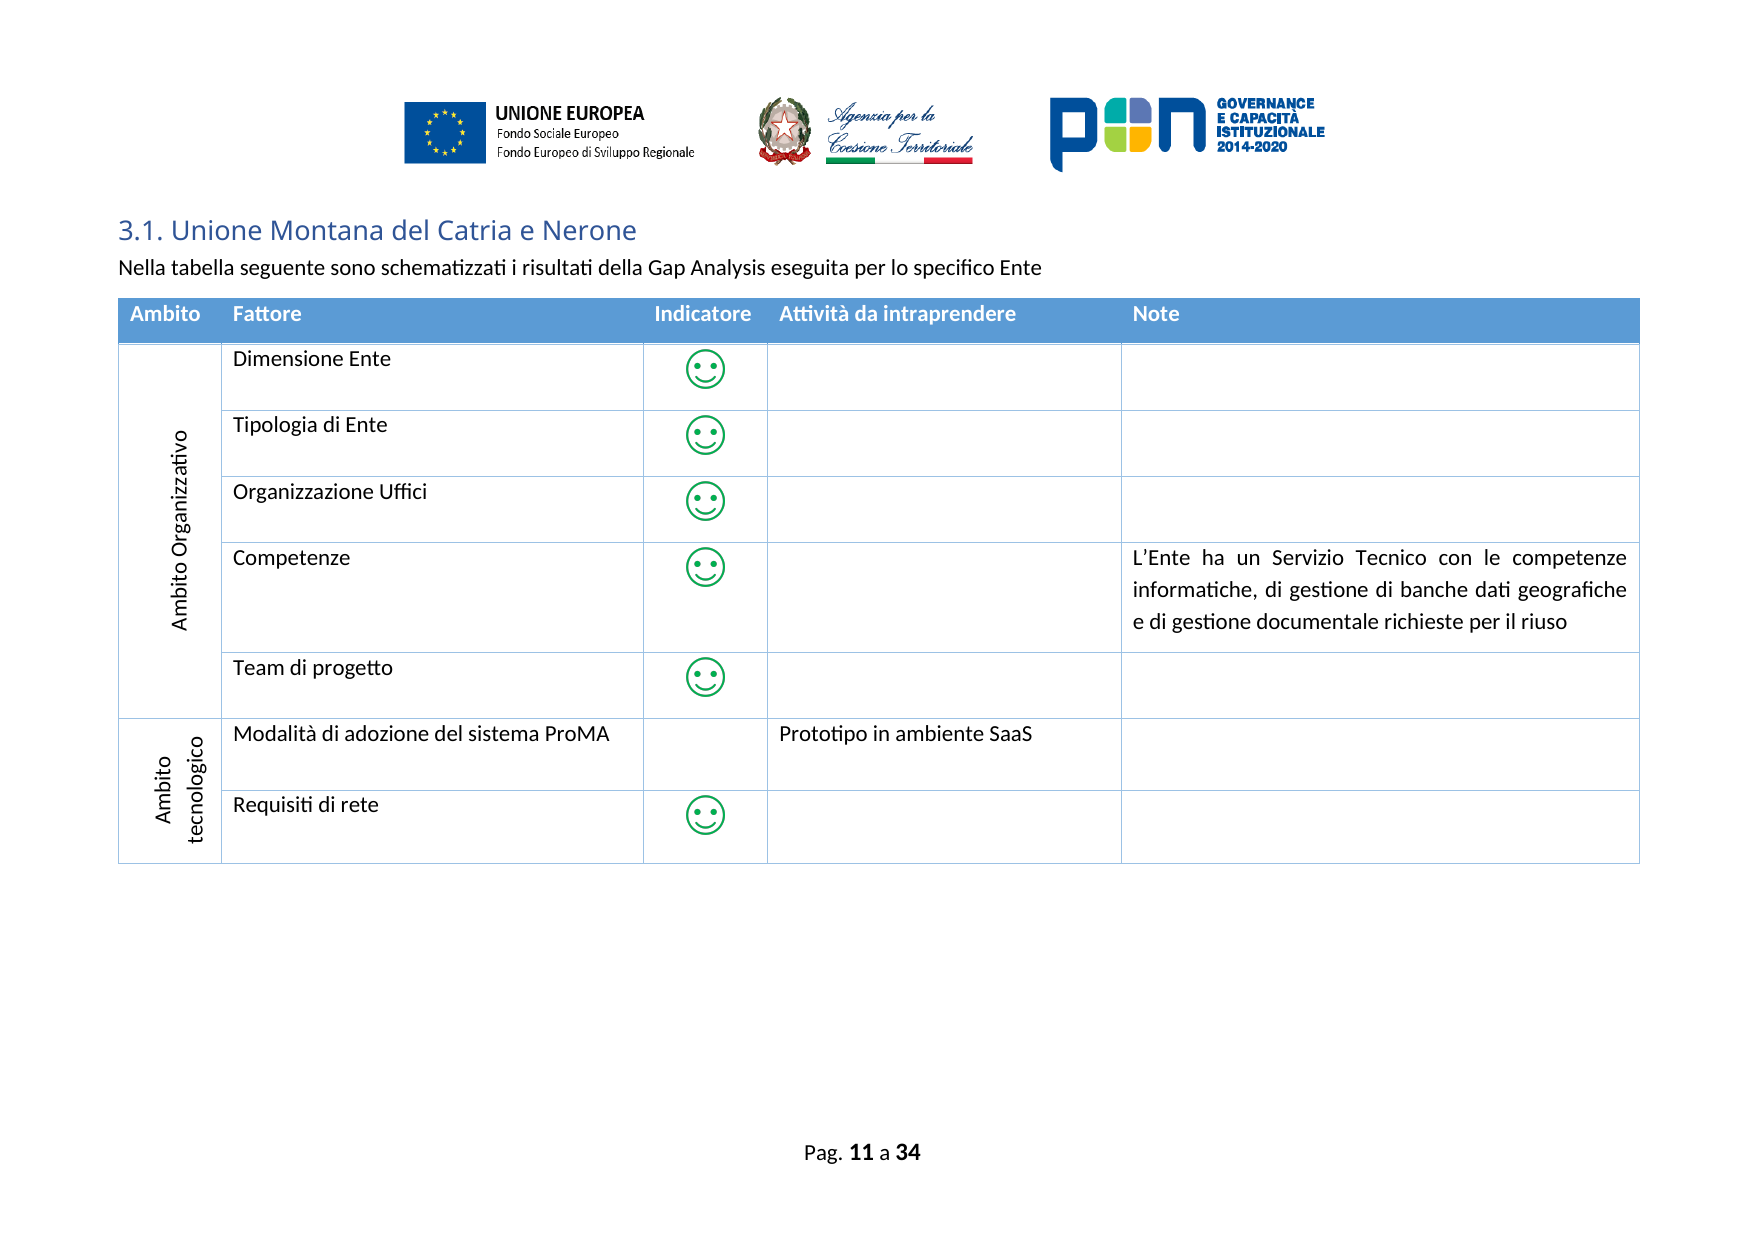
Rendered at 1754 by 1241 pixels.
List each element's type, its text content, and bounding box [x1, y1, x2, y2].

table_cell [768, 543, 1121, 652]
table_header Indicatore [644, 299, 767, 343]
picture [681, 652, 730, 702]
table_cell [1122, 411, 1639, 476]
table_cell Tipologia di Ente [222, 411, 643, 476]
picture [681, 542, 730, 592]
table_cell [768, 791, 1121, 862]
table_cell [644, 411, 767, 476]
table_header Ambito [119, 299, 221, 343]
table_cell [644, 791, 767, 862]
table_header Attività da intraprendere [768, 299, 1121, 343]
table_cell Organizzazione Uffici [222, 477, 643, 542]
table_cell Modalità di adozione del sistema ProMA [222, 719, 643, 789]
table_cell L’Ente ha un Servizio Tecnico con le competenze informatiche, di gestione di banche dati geografiche e di gestione documentale richieste per il riuso [1122, 543, 1639, 652]
table_cell Dimensione Ente [222, 345, 643, 409]
table_cell Requisiti di rete [222, 791, 643, 862]
table_cell [768, 345, 1121, 409]
table_cell Ambito Organizzativo [119, 345, 221, 718]
table_cell [768, 477, 1121, 542]
subtitle Unione Montana del Catria e Nerone [118, 211, 1606, 248]
picture [681, 476, 730, 526]
table_cell [768, 411, 1121, 476]
table_cell Team di progetto [222, 653, 643, 718]
picture [681, 410, 730, 460]
picture [681, 790, 730, 840]
table_cell [644, 345, 767, 409]
table_cell [644, 543, 767, 652]
table_cell Prototipo in ambiente SaaS [768, 719, 1121, 789]
table_header Note [1122, 299, 1639, 343]
picture [681, 344, 730, 394]
table_cell Competenze [222, 543, 643, 652]
table_cell [1122, 719, 1639, 789]
table_cell [644, 477, 767, 542]
table_cell [1122, 345, 1639, 409]
table_cell [644, 653, 767, 718]
table_cell [644, 719, 767, 789]
table_cell [1122, 653, 1639, 718]
table_cell [1122, 477, 1639, 542]
table_cell Ambito tecnologico [119, 719, 221, 862]
table_cell [768, 653, 1121, 718]
table_header Fattore [222, 299, 643, 343]
table_cell [1122, 791, 1639, 862]
text Nella tabella seguente sono schematizzati i risultati della Gap Analysis eseguita per lo specifico Ente [118, 253, 1606, 281]
